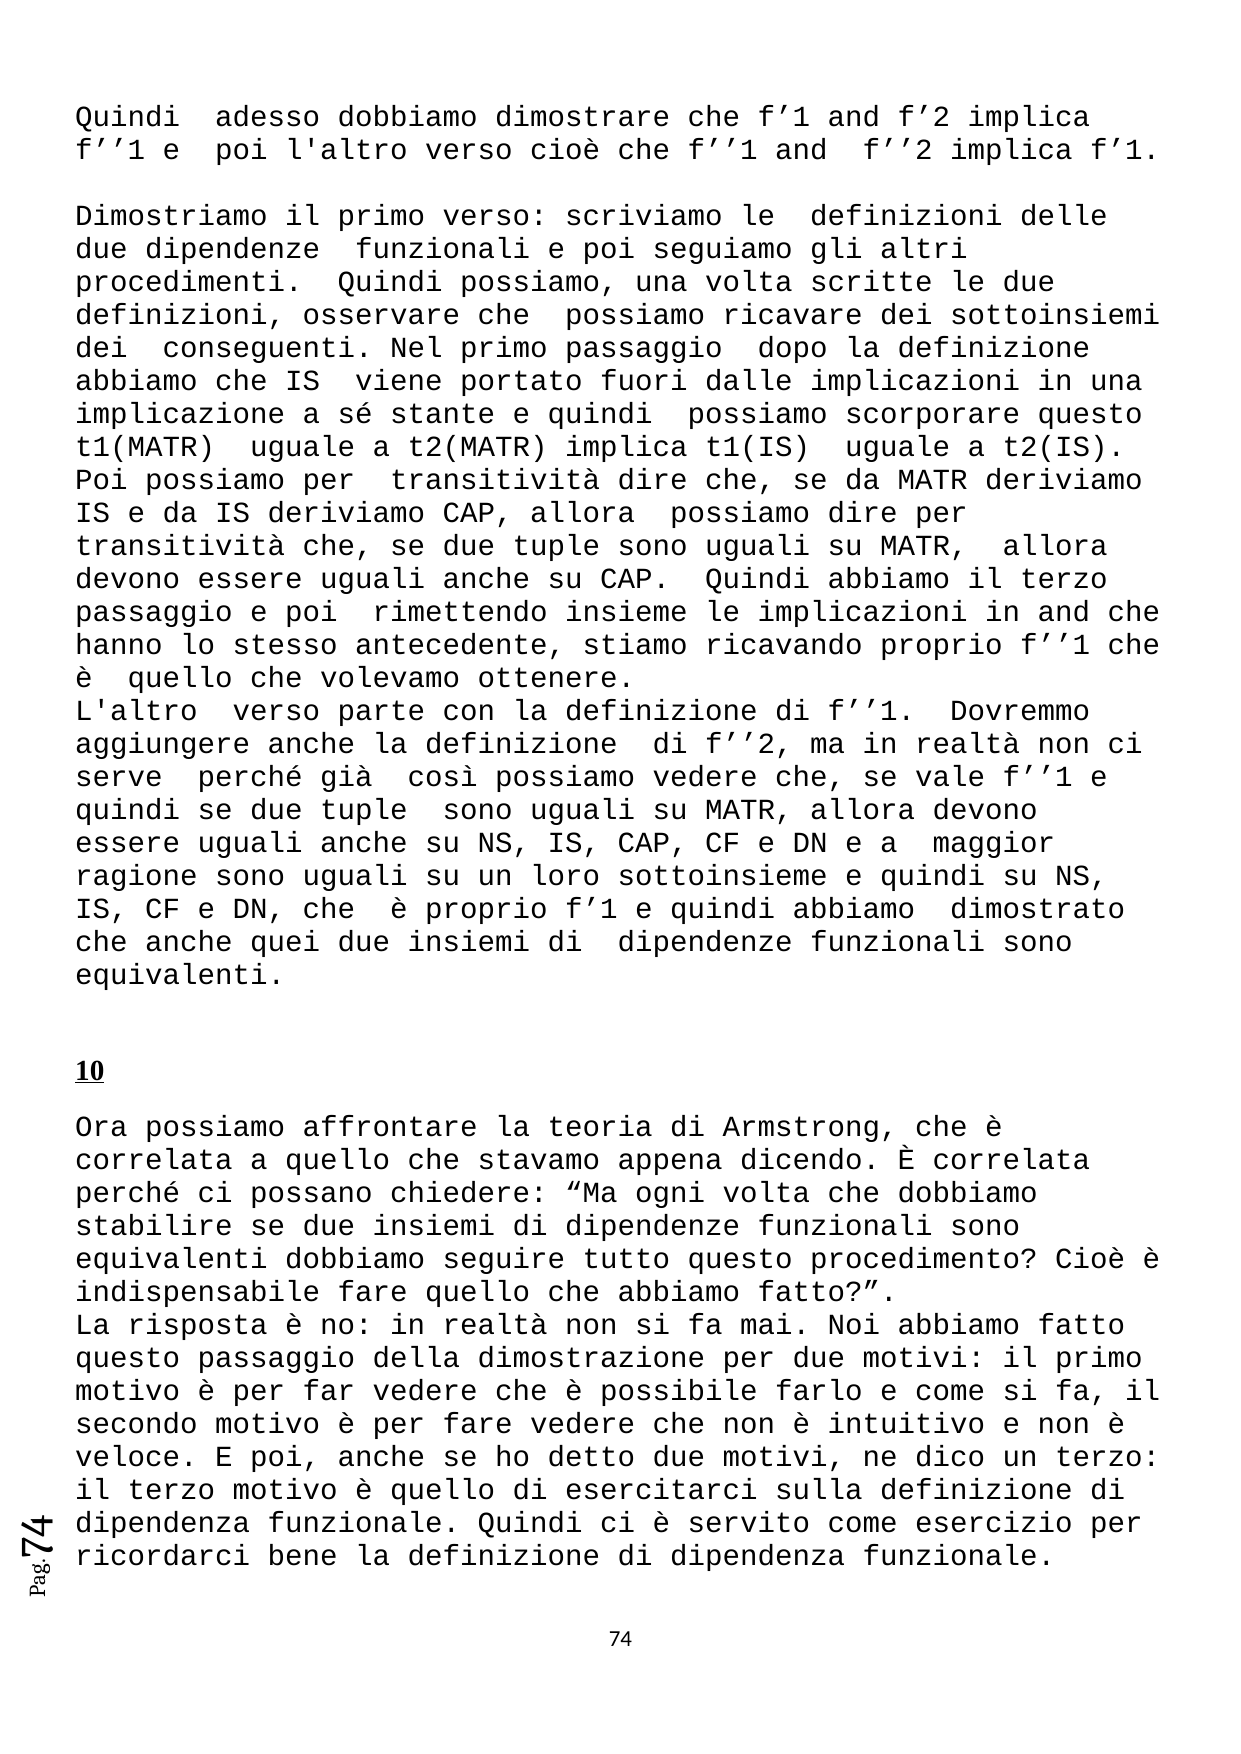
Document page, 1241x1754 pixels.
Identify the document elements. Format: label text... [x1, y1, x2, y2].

text L'altro verso parte con la definizione di f’’1. Dovremmo aggiungere anche la definizione di f’’2, ma in realtà non ci serve perché già così possiamo vedere che, se vale f’’1 e quindi se due tuple sono uguali su MATR, allora devono essere uguali anche su NS, IS, CAP, CF e DN e a maggior ragione sono uguali su un loro sottoinsieme e quindi su NS, IS, CF e DN, che è proprio f’1 e quindi abbiamo dimostrato che anche quei due insiemi di dipendenze funzionali sono equivalenti. [75, 696, 1165, 993]
text 10 [75, 1053, 1165, 1086]
text La risposta è no: in realtà non si fa mai. Noi abbiamo fatto questo passaggio della dimostrazione per due motivi: il primo motivo è per far vedere che è possibile farlo e come si fa, il secondo motivo è per fare vedere che non è intuitivo e non è veloce. E poi, anche se ho detto due motivi, ne dico un terzo: il terzo motivo è quello di esercitarci sulla definizione di dipendenza funzionale. Quindi ci è servito come esercizio per ricordarci bene la definizione di dipendenza funzionale. [75, 1310, 1165, 1574]
text Ora possiamo affrontare la teoria di Armstrong, che è correlata a quello che stavamo appena dicendo. È correlata perché ci possano chiedere: “Ma ogni volta che dobbiamo stabilire se due insiemi di dipendenze funzionali sono equivalenti dobbiamo seguire tutto questo procedimento? Cioè è indispensabile fare quello che abbiamo fatto?”. [75, 1112, 1165, 1310]
text Dimostriamo il primo verso: scriviamo le definizioni delle due dipendenze funzionali e poi seguiamo gli altri procedimenti. Quindi possiamo, una volta scritte le due definizioni, osservare che possiamo ricavare dei sottoinsiemi dei conseguenti. Nel primo passaggio dopo la definizione abbiamo che IS viene portato fuori dalle implicazioni in una implicazione a sé stante e quindi possiamo scorporare questo t1(MATR) uguale a t2(MATR) implica t1(IS) uguale a t2(IS). [75, 201, 1165, 465]
text Quindi adesso dobbiamo dimostrare che f’1 and f’2 implica f’’1 e poi l'altro verso cioè che f’’1 and f’’2 implica f’1. [75, 102, 1165, 168]
text Poi possiamo per transitività dire che, se da MATR deriviamo IS e da IS deriviamo CAP, allora possiamo dire per transitività che, se due tuple sono uguali su MATR, allora devono essere uguali anche su CAP. Quindi abbiamo il terzo passaggio e poi rimettendo insieme le implicazioni in and che hanno lo stesso antecedente, stiamo ricavando proprio f’’1 che è quello che volevamo ottenere. [75, 465, 1165, 696]
